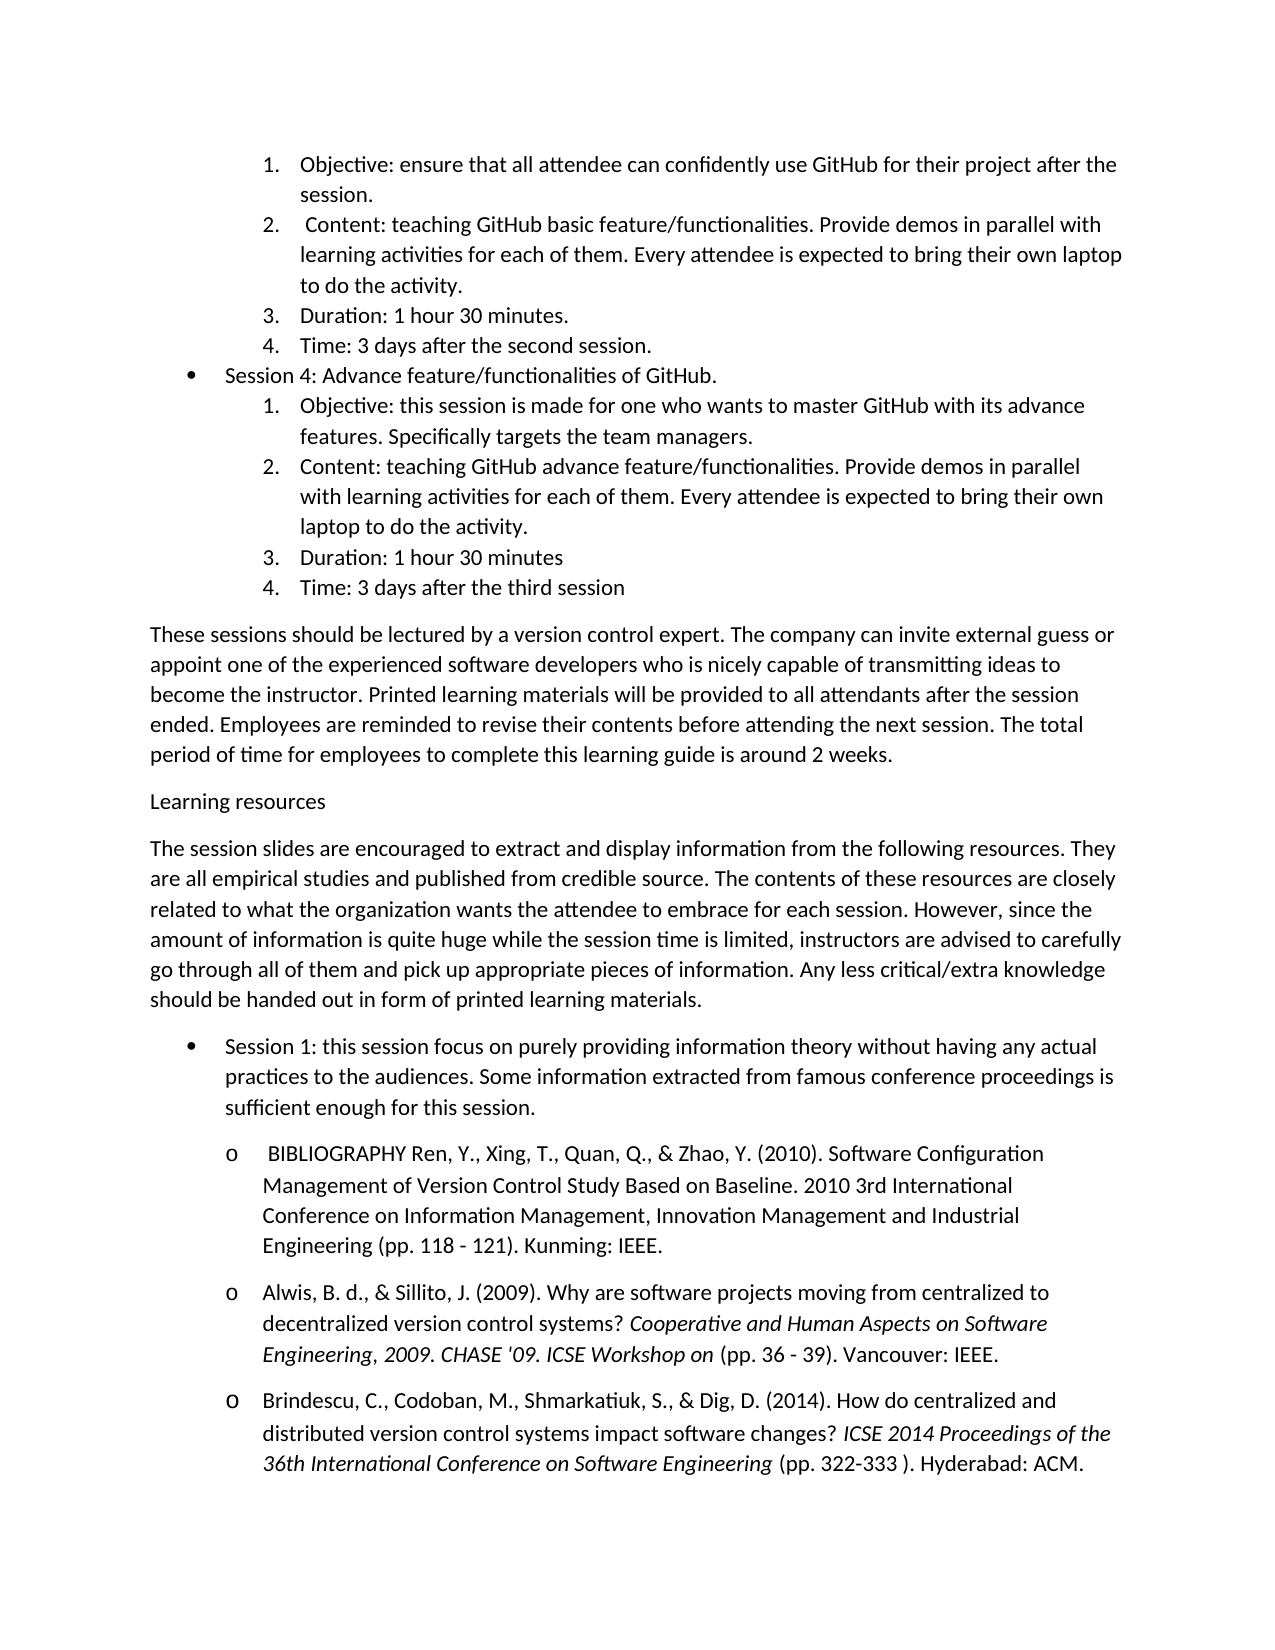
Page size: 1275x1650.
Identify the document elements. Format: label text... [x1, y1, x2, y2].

list Time: 3 days after the second session. [262, 331, 1125, 359]
list Content: teaching GitHub advance feature/functionalities. Provide demos in parallel with learning activities for each of them. Every attendee is expected to bring their own laptop to do the activity. [262, 452, 1125, 541]
text Learning resources [150, 787, 1125, 816]
list Duration: 1 hour 30 minutes [262, 543, 1125, 571]
text These sessions should be lectured by a version control expert. The company can invite external guess or appoint one of the experienced software developers who is nicely capable of transmitting ideas to become the instructor. Printed learning materials will be provided to all attendants after the session ended. Employees are reminded to revise their contents before attending the next session. The total period of time for employees to complete this learning guide is around 2 weeks. [150, 620, 1125, 769]
list Session 4: Advance feature/functionalities of GitHub. [187, 361, 1125, 389]
list Objective: this session is made for one who wants to master GitHub with its advance features. Specifically targets the team managers. [262, 392, 1125, 450]
text The session slides are encouraged to extract and display information from the following resources. They are all empirical studies and published from credible source. The contents of these resources are closely related to what the organization wants the attendee to embrace for each session. However, since the amount of information is quite huge while the session time is limited, instructors are advised to carefully go through all of them and pick up appropriate pieces of information. Any less critical/extra knowledge should be handed out in form of printed learning materials. [150, 834, 1125, 1013]
list Time: 3 days after the third session [262, 573, 1125, 601]
list Duration: 1 hour 30 minutes. [262, 301, 1125, 329]
list Session 1: this session focus on purely providing information theory without having any actual practices to the audiences. Some information extracted from famous conference proceedings is sufficient enough for this session. [187, 1032, 1125, 1121]
list Objective: ensure that all attendee can confidently use GitHub for their project after the session. [262, 150, 1125, 208]
list Content: teaching GitHub basic feature/functionalities. Provide demos in parallel with learning activities for each of them. Every attendee is expected to bring their own laptop to do the activity. [262, 210, 1125, 299]
